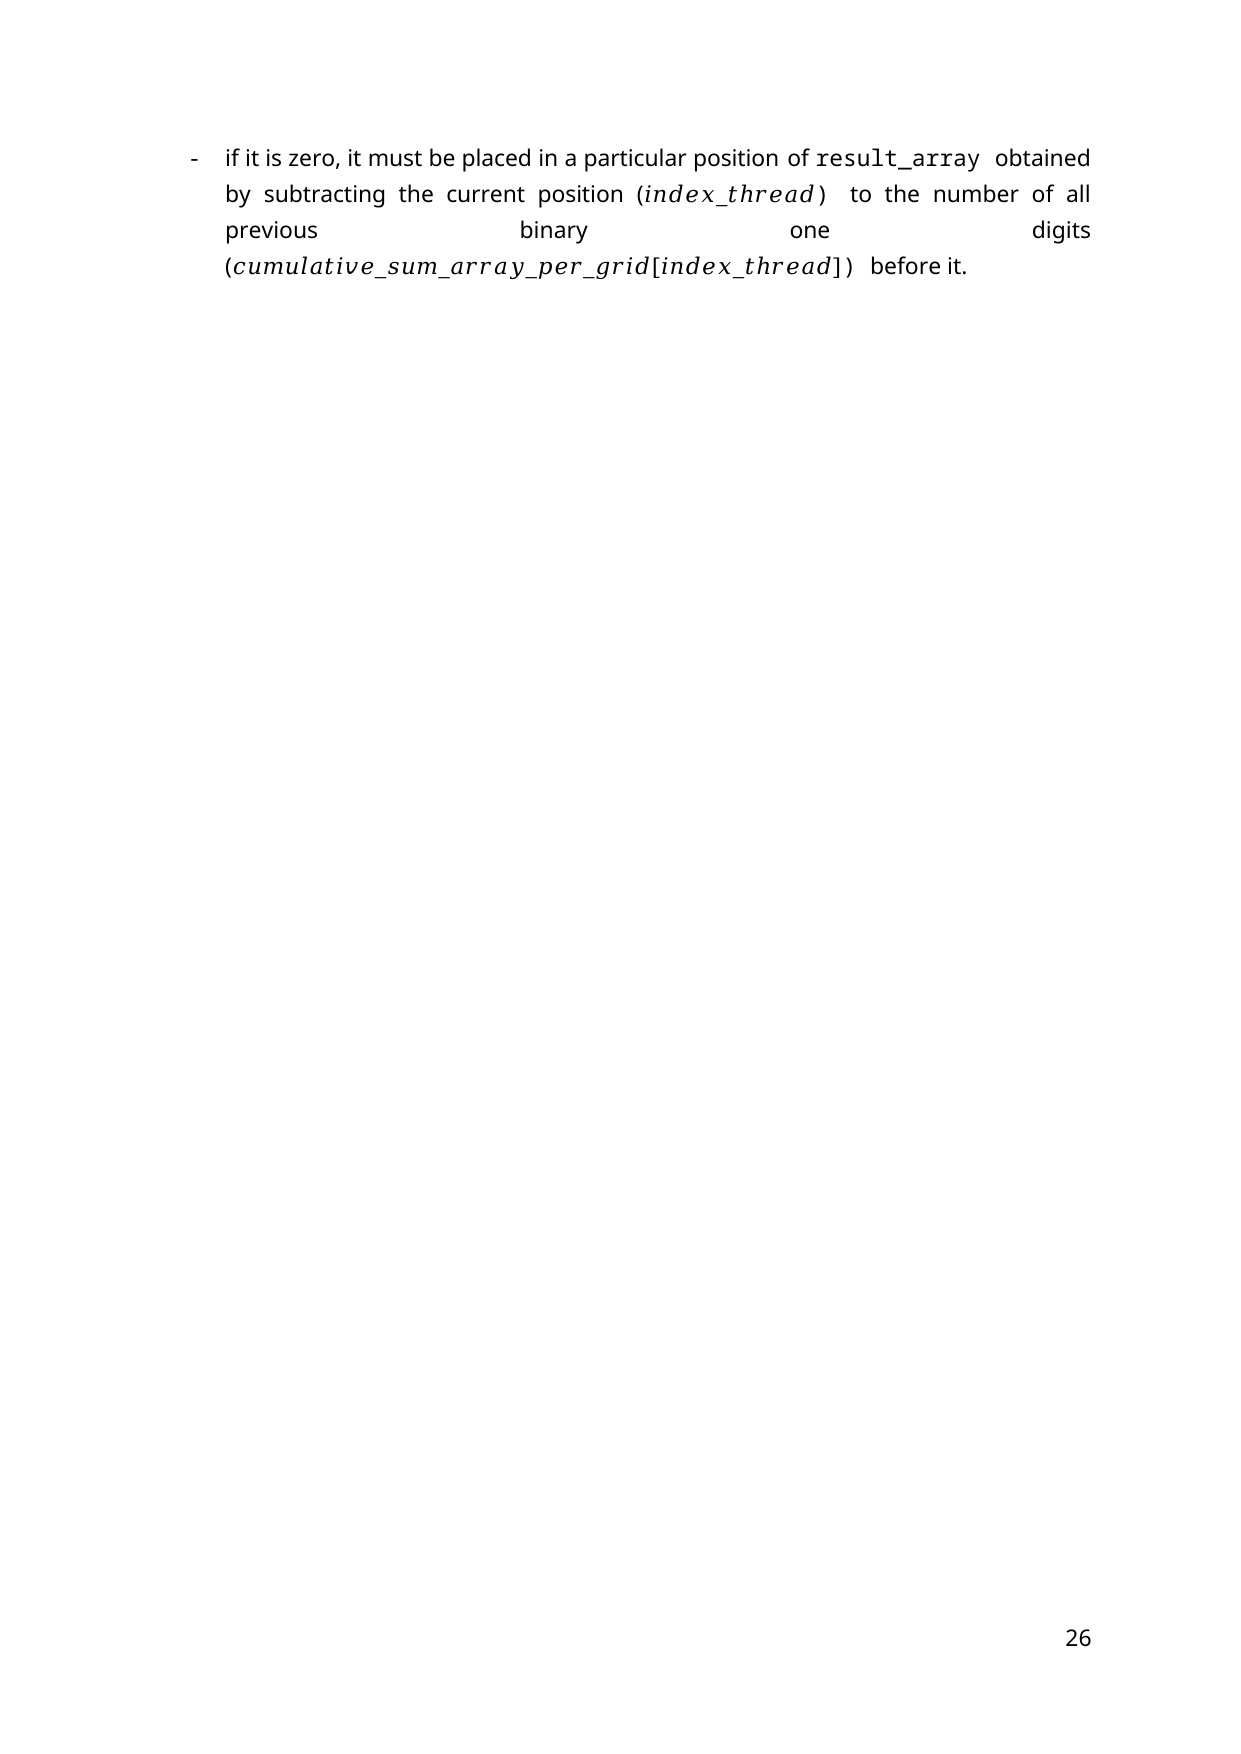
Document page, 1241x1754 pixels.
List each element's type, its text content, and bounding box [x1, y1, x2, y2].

list if it is zero, it must be placed in a particular position of result_array obtained by subtracting the current position (𝑖𝑛𝑑𝑒𝑥_𝑡ℎ𝑟𝑒𝑎𝑑) to the number of all previous binary one digits (𝑐𝑢𝑚𝑢𝑙𝑎𝑡𝑖𝑣𝑒_𝑠𝑢𝑚_𝑎𝑟𝑟𝑎𝑦_𝑝𝑒𝑟_𝑔𝑟𝑖𝑑[𝑖𝑛𝑑𝑒𝑥_𝑡ℎ𝑟𝑒𝑎𝑑]) before it. [187, 142, 1091, 281]
